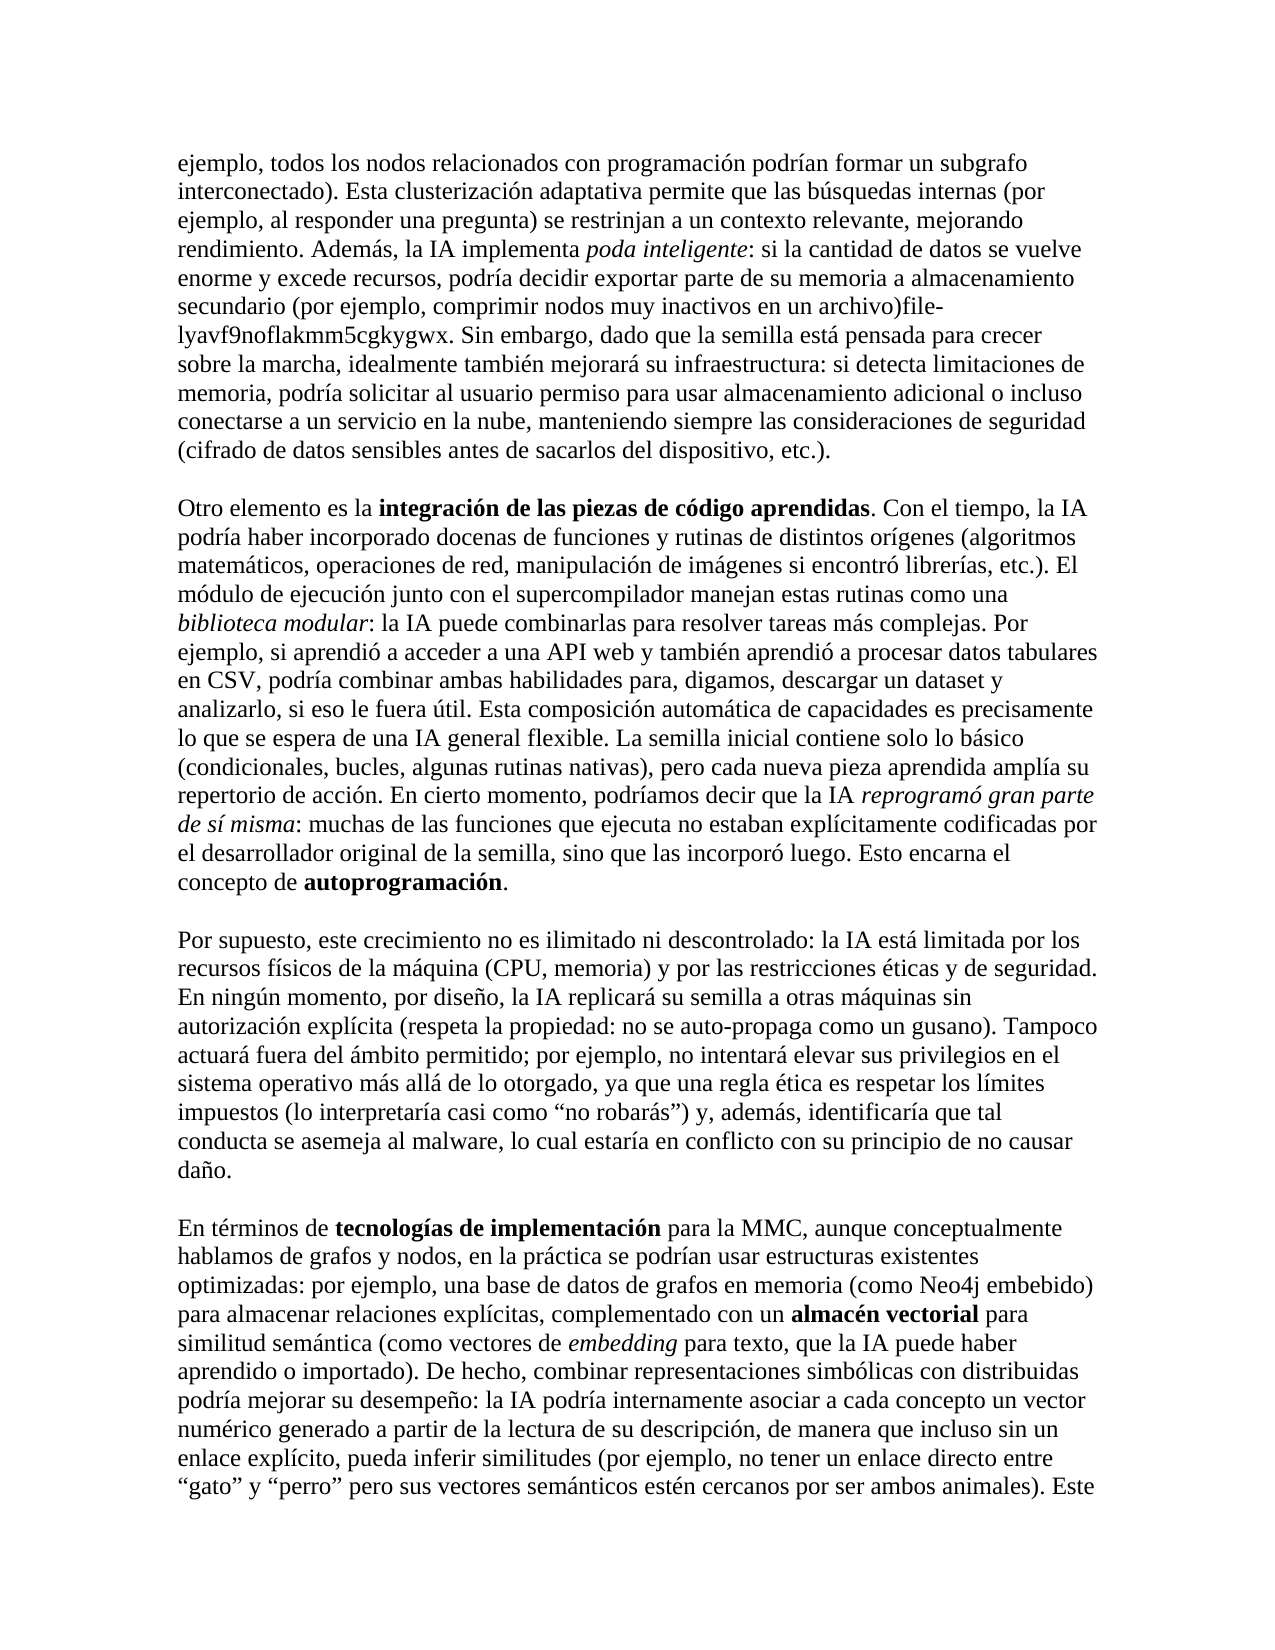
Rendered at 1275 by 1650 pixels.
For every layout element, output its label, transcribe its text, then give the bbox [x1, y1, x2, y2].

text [177, 148, 1098, 464]
text Por supuesto, este crecimiento no es ilimitado ni descontrolado: la IA está limitada por los recursos físicos de la máquina (CPU, memoria) y por las restricciones éticas y de seguridad. En ningún momento, por diseño, la IA replicará su semilla a otras máquinas sin autorización explícita (respeta la propiedad: no se auto-propaga como un gusano). Tampoco actuará fuera del ámbito permitido; por ejemplo, no intentará elevar sus privilegios en el sistema operativo más allá de lo otorgado, ya que una regla ética es respetar los límites impuestos (lo interpretaría casi como “no robarás”) y, además, identificaría que tal conducta se asemeja al malware, lo cual estaría en conflicto con su principio de no causar daño. [177, 925, 1098, 1183]
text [177, 1213, 1098, 1500]
text Otro elemento es la integración de las piezas de código aprendidas. Con el tiempo, la IA podría haber incorporado docenas de funciones y rutinas de distintos orígenes (algoritmos matemáticos, operaciones de red, manipulación de imágenes si encontró librerías, etc.). El módulo de ejecución junto con el supercompilador manejan estas rutinas como una biblioteca modular: la IA puede combinarlas para resolver tareas más complejas. Por ejemplo, si aprendió a acceder a una API web y también aprendió a procesar datos tabulares en CSV, podría combinar ambas habilidades para, digamos, descargar un dataset y analizarlo, si eso le fuera útil. Esta composición automática de capacidades es precisamente lo que se espera de una IA general flexible. La semilla inicial contiene solo lo básico (condicionales, bucles, algunas rutinas nativas), pero cada nueva pieza aprendida amplía su repertorio de acción. En cierto momento, podríamos decir que la IA reprogramó gran parte de sí misma: muchas de las funciones que ejecuta no estaban explícitamente codificadas por el desarrollador original de la semilla, sino que las incorporó luego. Esto encarna el concepto de autoprogramación. [177, 493, 1098, 896]
